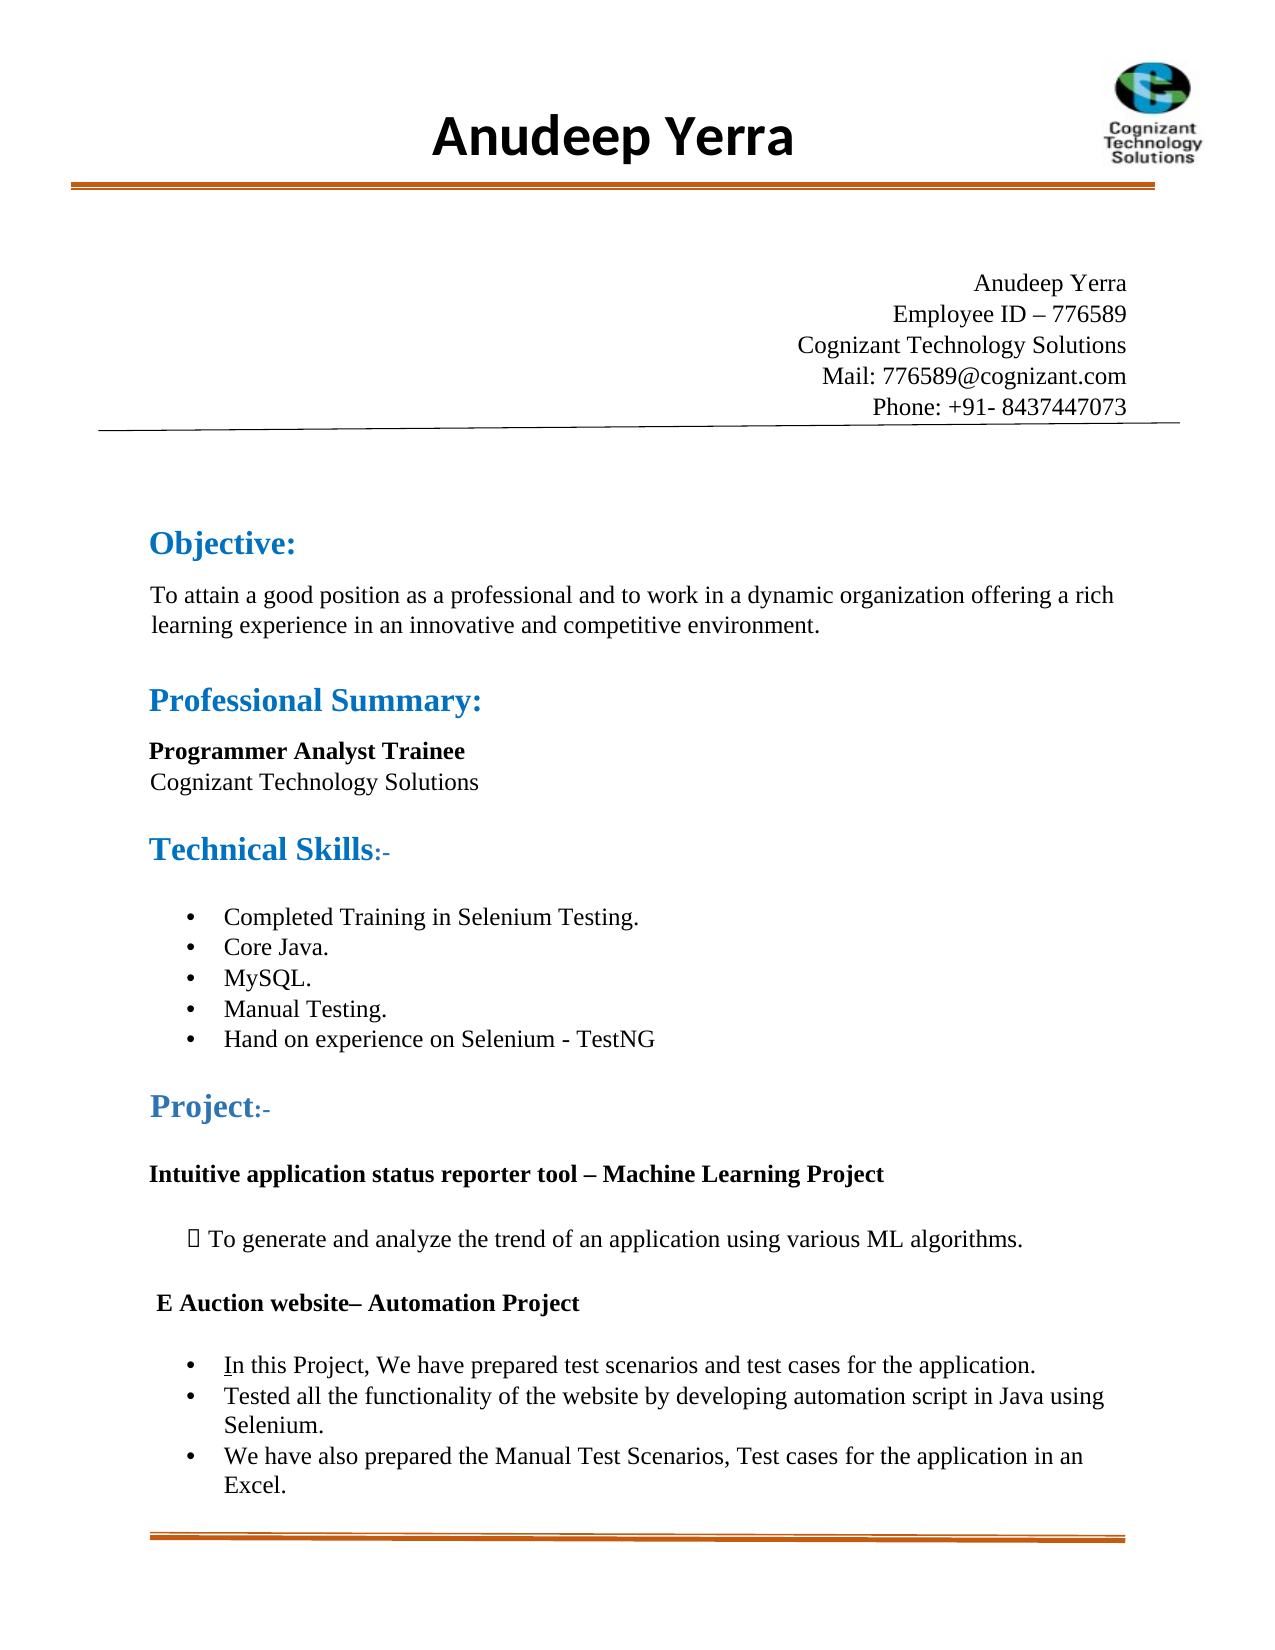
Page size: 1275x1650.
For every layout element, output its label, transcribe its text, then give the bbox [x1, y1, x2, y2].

list Core Java. [186, 932, 1125, 961]
text Anudeep Yerra [150, 268, 1127, 296]
subtitle Technical Skills:- [148, 829, 1125, 867]
list Manual Testing. [186, 994, 1125, 1023]
list Completed Training in Selenium Testing. [186, 902, 1125, 930]
list Hand on experience on Selenium - TestNG [186, 1024, 1125, 1053]
list Tested all the functionality of the website by developing automation script in Java using Selenium. [186, 1381, 1125, 1439]
text Cognizant Technology Solutions [150, 330, 1127, 358]
text Objective: [148, 523, 1125, 561]
text Project:- [150, 1086, 1125, 1124]
list MySQL. [186, 963, 1125, 992]
text Mail: 776589@cognizant.com [150, 361, 1127, 389]
picture [1101, 59, 1205, 166]
list We have also prepared the Manual Test Scenarios, Test cases for the application in an Excel. [186, 1441, 1125, 1499]
text Employee ID – 776589 [150, 299, 1127, 327]
subtitle Intuitive application status reporter tool – Machine Learning Project [148, 1159, 1125, 1187]
text Phone: +91- 8437447073 [150, 392, 1127, 421]
text Cognizant Technology Solutions [150, 767, 1125, 796]
text Programmer Analyst Trainee [148, 736, 1125, 765]
text To attain a good position as a professional and to work in a dynamic organization offering a rich learning experience in an innovative and competitive environment. [150, 580, 1125, 640]
text E Auction website– Automation Project [150, 1288, 1125, 1317]
text  To generate and analyze the trend of an application using various ML algorithms. [186, 1221, 1125, 1255]
text Professional Summary: [148, 680, 1125, 718]
list In this Project, We have prepared test scenarios and test cases for the application. [186, 1350, 1125, 1379]
